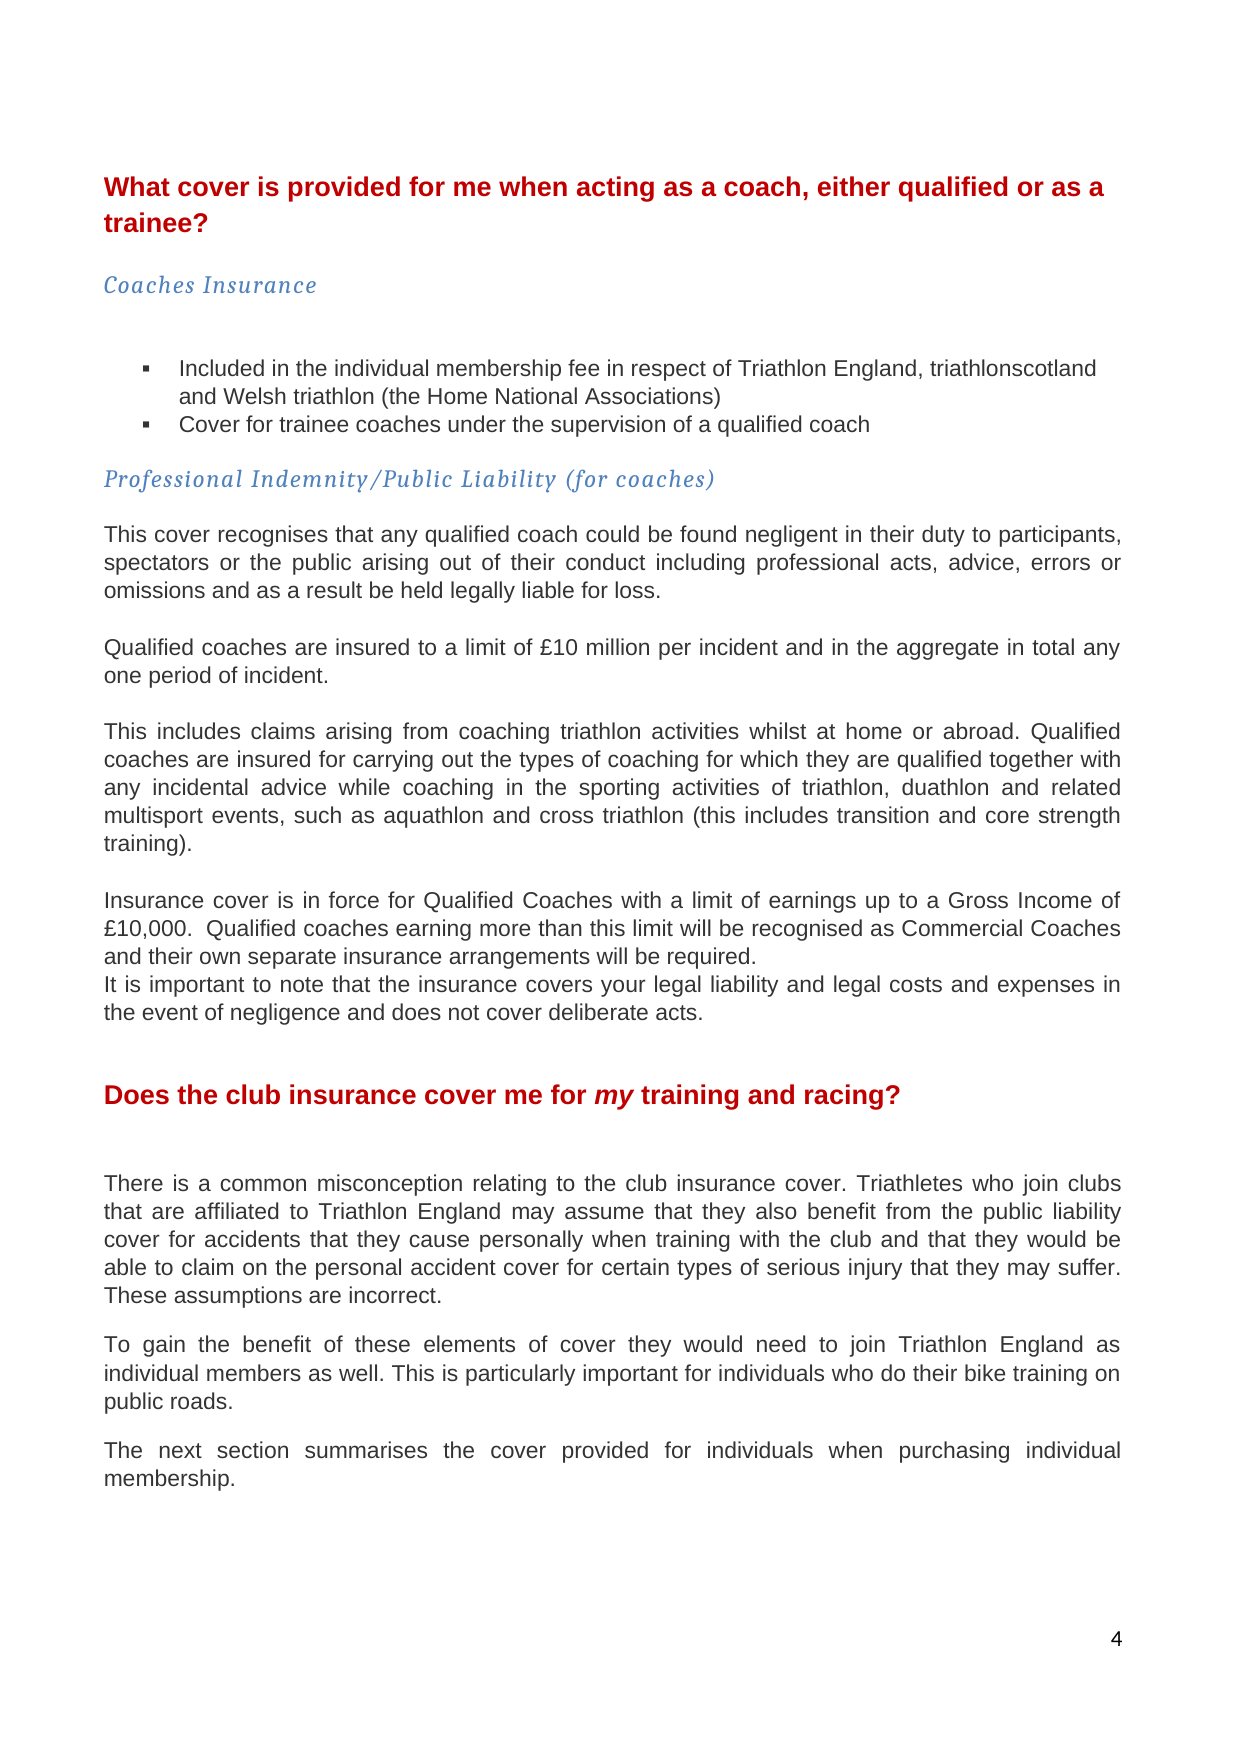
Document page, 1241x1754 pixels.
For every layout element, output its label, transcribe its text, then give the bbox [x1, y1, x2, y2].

text To gain the benefit of these elements of cover they would need to join Triathlon England as individual members as well. This is particularly important for individuals who do their bike training on public roads. [103, 1330, 1122, 1414]
text Insurance cover is in force for Qualified Coaches with a limit of earnings up to a Gross Income of £10,000. Qualified coaches earning more than this limit will be recognised as Commercial Coaches and their own separate insurance arrangements will be required. [103, 885, 1122, 969]
list Cover for trainee coaches under the supervision of a qualified coach [141, 409, 1122, 437]
text There is a common misconception relating to the club insurance cover. Triathletes who join clubs that are affiliated to Triathlon England may assume that they also benefit from the public liability cover for accidents that they cause personally when training with the club and that they would be able to claim on the personal accident cover for certain types of serious injury that they may suffer. These assumptions are incorrect. [103, 1168, 1122, 1309]
text Coaches Insurance [103, 271, 1122, 299]
subtitle Does the club insurance cover me for my training and racing? [103, 1079, 1122, 1111]
list Included in the individual membership fee in respect of Triathlon England, triathlonscotland and Welsh triathlon (the Home National Associations) [141, 353, 1122, 409]
subtitle What cover is provided for me when acting as a coach, either qualified or as a trainee? [103, 171, 1122, 238]
text It is important to note that the insurance covers your legal liability and legal costs and expenses in the event of negligence and does not cover deliberate acts. [103, 969, 1122, 1025]
text This cover recognises that any qualified coach could be found negligent in their duty to participants, spectators or the public arising out of their conduct including professional acts, advice, errors or omissions and as a result be held legally liable for loss. [103, 519, 1122, 603]
text The next section summarises the cover provided for individuals when purchasing individual membership. [103, 1435, 1122, 1491]
text Qualified coaches are insured to a limit of £10 million per incident and in the aggregate in total any one period of incident. [103, 632, 1122, 688]
text Professional Indemnity/Public Liability (for coaches) [103, 465, 1122, 494]
text This includes claims arising from coaching triathlon activities whilst at home or abroad. Qualified coaches are insured for carrying out the types of coaching for which they are qualified together with any incidental advice while coaching in the sporting activities of triathlon, duathlon and related multisport events, such as aquathlon and cross triathlon (this includes transition and core strength training). [103, 716, 1122, 857]
